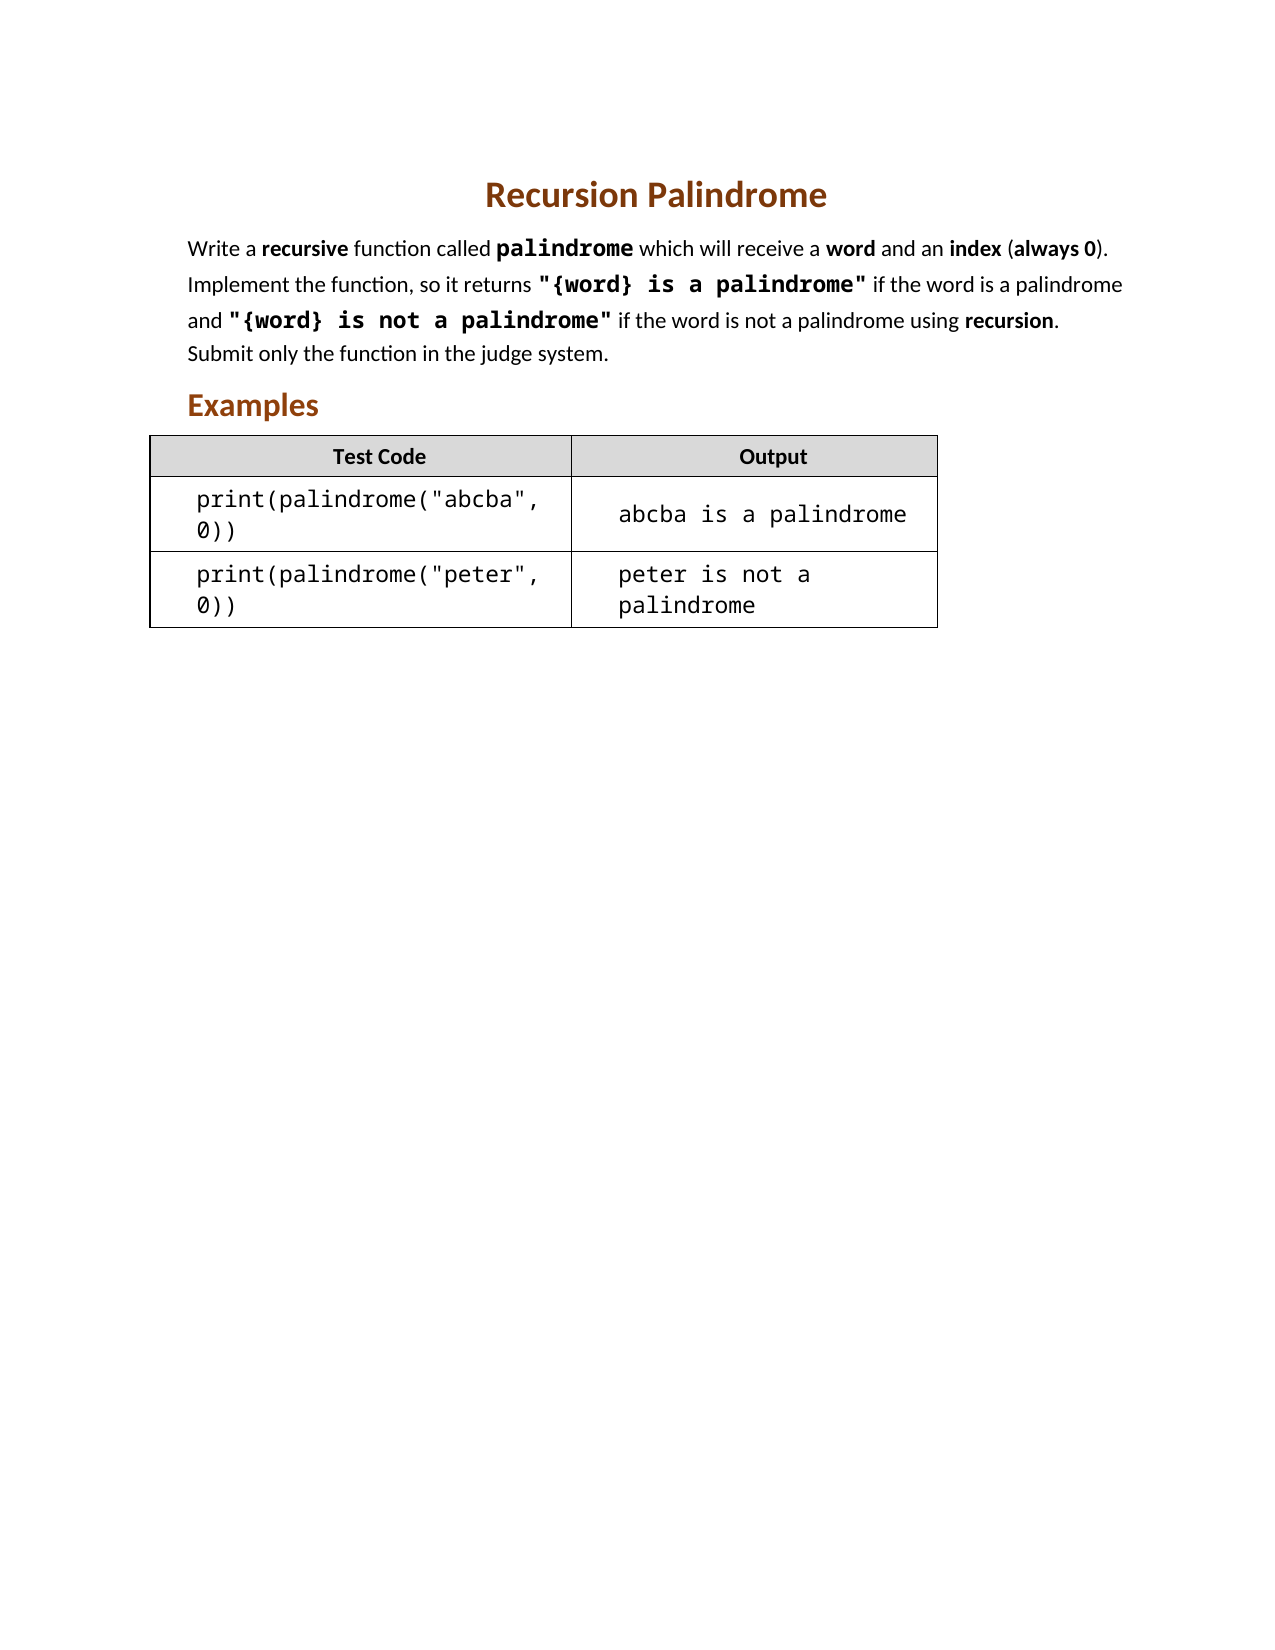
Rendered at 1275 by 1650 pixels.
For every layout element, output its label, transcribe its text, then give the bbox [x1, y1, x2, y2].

table_header Test Code [151, 436, 571, 476]
table_header Output [572, 436, 937, 476]
table_cell peter is not a palindrome [572, 552, 937, 627]
subtitle Examples [187, 384, 1125, 424]
text Write a recursive function called palindrome which will receive a word and an index (always 0). Implement the function, so it returns "{word} is a palindrome" if the word is a palindrome and "{word} is not a palindrome" if the word is not a palindrome using recursion. Submit only the function in the judge system. [187, 232, 1125, 367]
table_cell print(palindrome("peter", 0)) [151, 552, 571, 627]
table_cell print(palindrome("abcba", 0)) [151, 477, 571, 551]
subtitle Recursion Palindrome [187, 171, 1125, 217]
table_cell abcba is a palindrome [572, 477, 937, 551]
